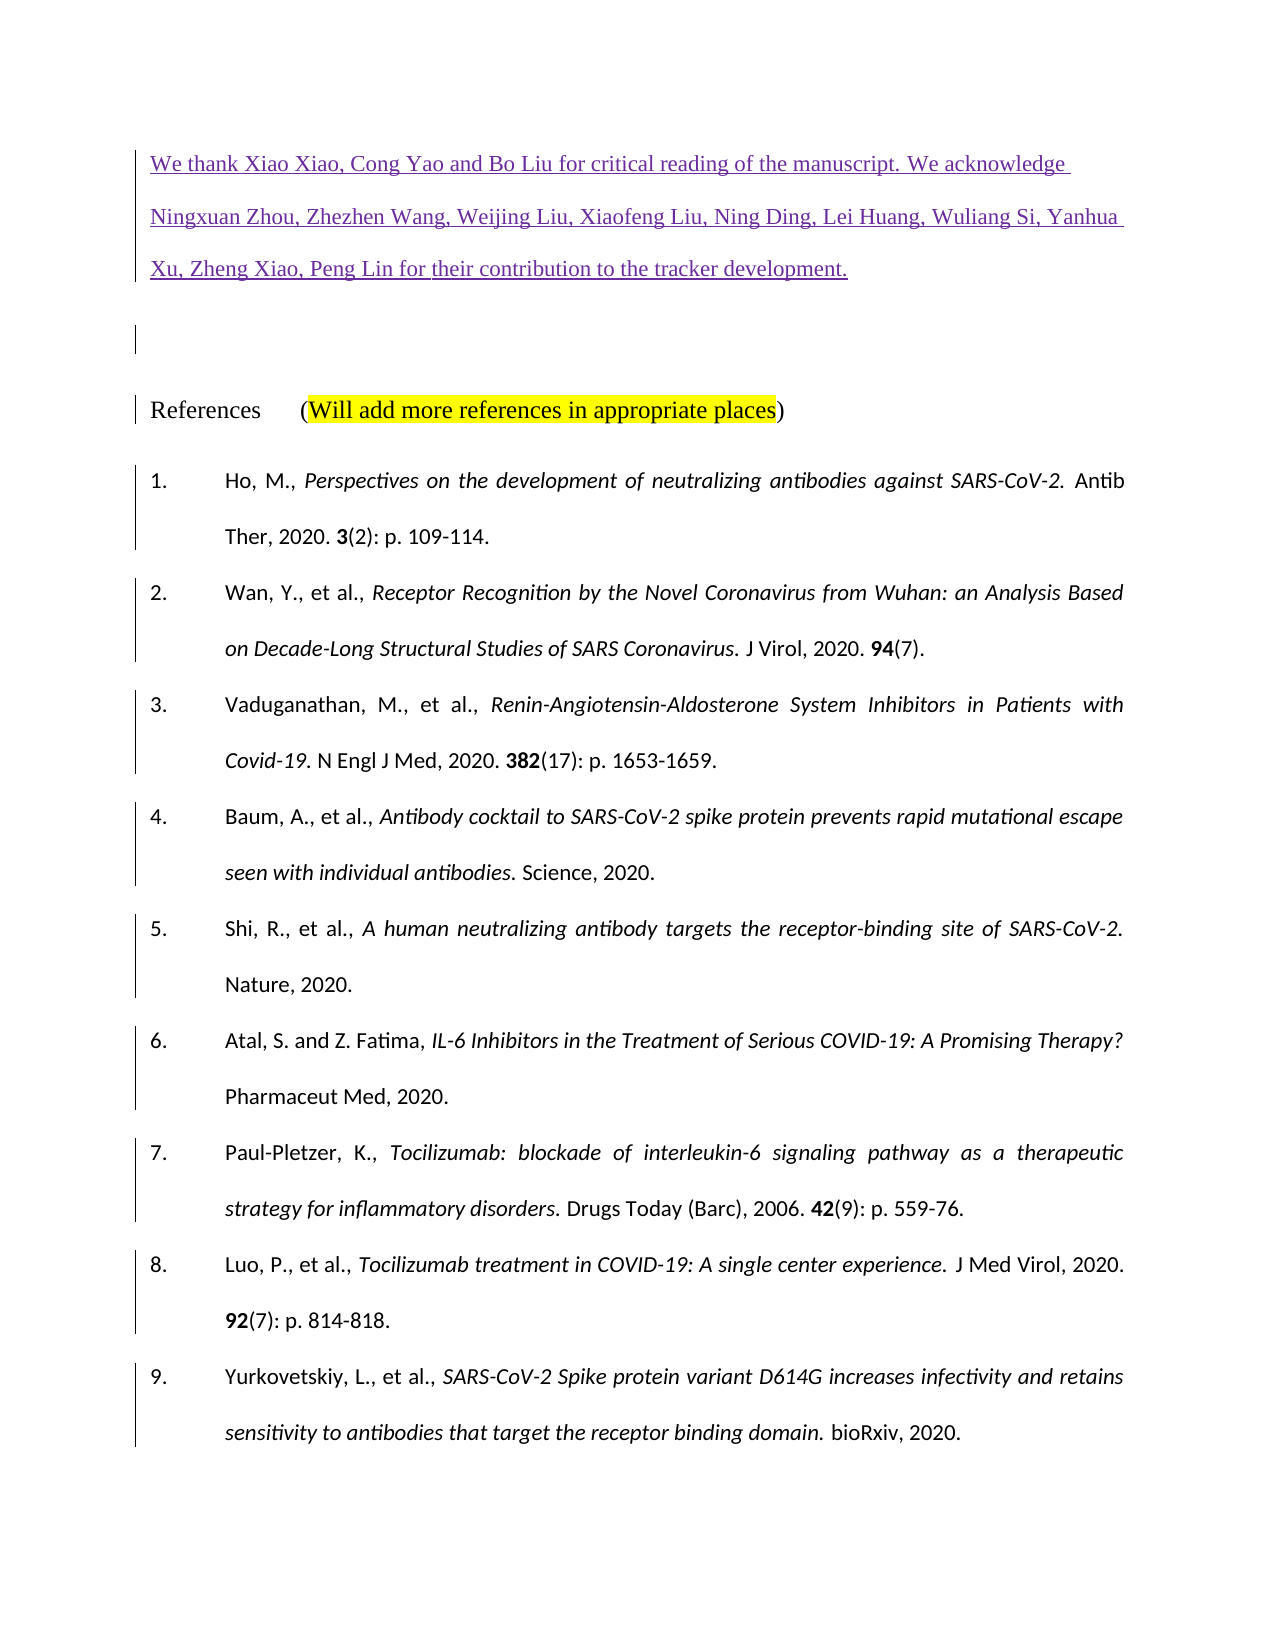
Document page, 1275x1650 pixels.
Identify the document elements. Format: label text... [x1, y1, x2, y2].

text 1. Ho, M., Perspectives on the development of neutralizing antibodies against SARS-CoV-2. Antib Ther, 2020. 3(2): p. 109-114. [150, 465, 1125, 550]
text References (Will add more references in appropriate places) [150, 395, 308, 423]
text 8. Luo, P., et al., Tocilizumab treatment in COVID-19: A single center experience. J Med Virol, 2020. 92(7): p. 814-818. [150, 1250, 1125, 1334]
text 2. Wan, Y., et al., Receptor Recognition by the Novel Coronavirus from Wuhan: an Analysis Based on Decade-Long Structural Studies of SARS Coronavirus. J Virol, 2020. 94(7). [150, 578, 1125, 662]
text 4. Baum, A., et al., Antibody cocktail to SARS-CoV-2 spike protein prevents rapid mutational escape seen with individual antibodies. Science, 2020. [150, 802, 1125, 886]
text 7. Paul-Pletzer, K., Tocilizumab: blockade of interleukin-6 signaling pathway as a therapeutic strategy for inflammatory disorders. Drugs Today (Barc), 2006. 42(9): p. 559-76. [150, 1138, 1125, 1222]
text 5. Shi, R., et al., A human neutralizing antibody targets the receptor-binding site of SARS-CoV-2. Nature, 2020. [150, 914, 1125, 998]
text References (Will add more references in appropriate places) [776, 395, 1125, 423]
text 9. Yurkovetskiy, L., et al., SARS-CoV-2 Spike protein variant D614G increases infectivity and retains sensitivity to antibodies that target the receptor binding domain. bioRxiv, 2020. [150, 1362, 1125, 1447]
text 6. Atal, S. and Z. Fatima, IL-6 Inhibitors in the Treatment of Serious COVID-19: A Promising Therapy? Pharmaceut Med, 2020. [150, 1026, 1125, 1110]
text 3. Vaduganathan, M., et al., Renin-Angiotensin-Aldosterone System Inhibitors in Patients with Covid-19. N Engl J Med, 2020. 382(17): p. 1653-1659. [150, 690, 1125, 774]
